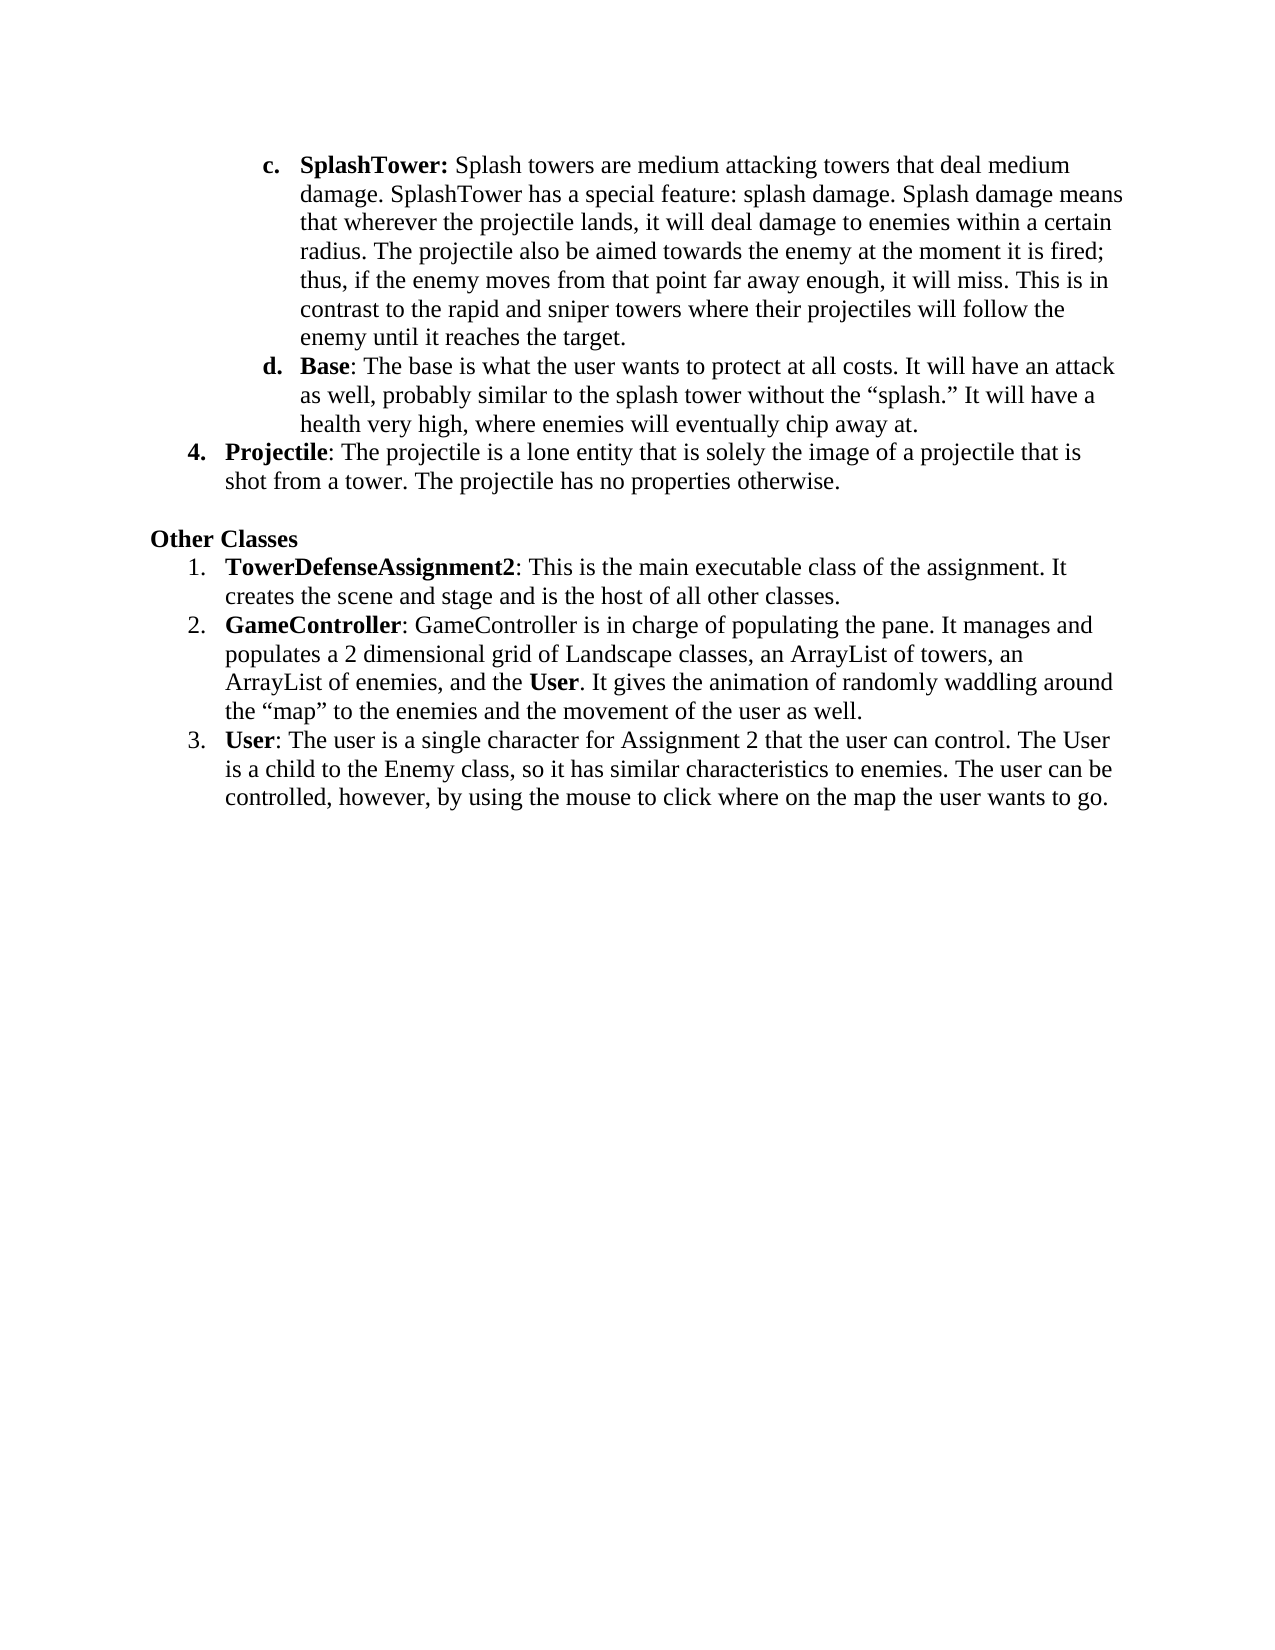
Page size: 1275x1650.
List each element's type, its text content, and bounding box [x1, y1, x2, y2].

text Other Classes [150, 524, 1125, 552]
list TowerDefenseAssignment2: This is the main executable class of the assignment. It creates the scene and stage and is the host of all other classes. [187, 552, 1125, 610]
list GameController: GameController is in charge of populating the pane. It manages and populates a 2 dimensional grid of Landscape classes, an ArrayList of towers, an ArrayList of enemies, and the User. It gives the animation of randomly waddling around the “map” to the enemies and the movement of the user as well. [187, 610, 1125, 725]
list Projectile: The projectile is a lone entity that is solely the image of a projectile that is shot from a tower. The projectile has no properties otherwise. [187, 437, 1125, 495]
list User: The user is a single character for Assignment 2 that the user can control. The User is a child to the Enemy class, so it has similar characteristics to enemies. The user can be controlled, however, by using the mouse to click where on the map the user wants to go. [187, 725, 1125, 811]
list SplashTower: Splash towers are medium attacking towers that deal medium damage. SplashTower has a special feature: splash damage. Splash damage means that wherever the projectile lands, it will deal damage to enemies within a certain radius. The projectile also be aimed towards the enemy at the moment it is fired; thus, if the enemy moves from that point far away enough, it will miss. This is in contrast to the rapid and sniper towers where their projectiles will follow the enemy until it reaches the target. [262, 150, 1125, 351]
list Base: The base is what the user wants to protect at all costs. It will have an attack as well, probably similar to the splash tower without the “splash.” It will have a health very high, where enemies will eventually chip away at. [262, 351, 1125, 437]
